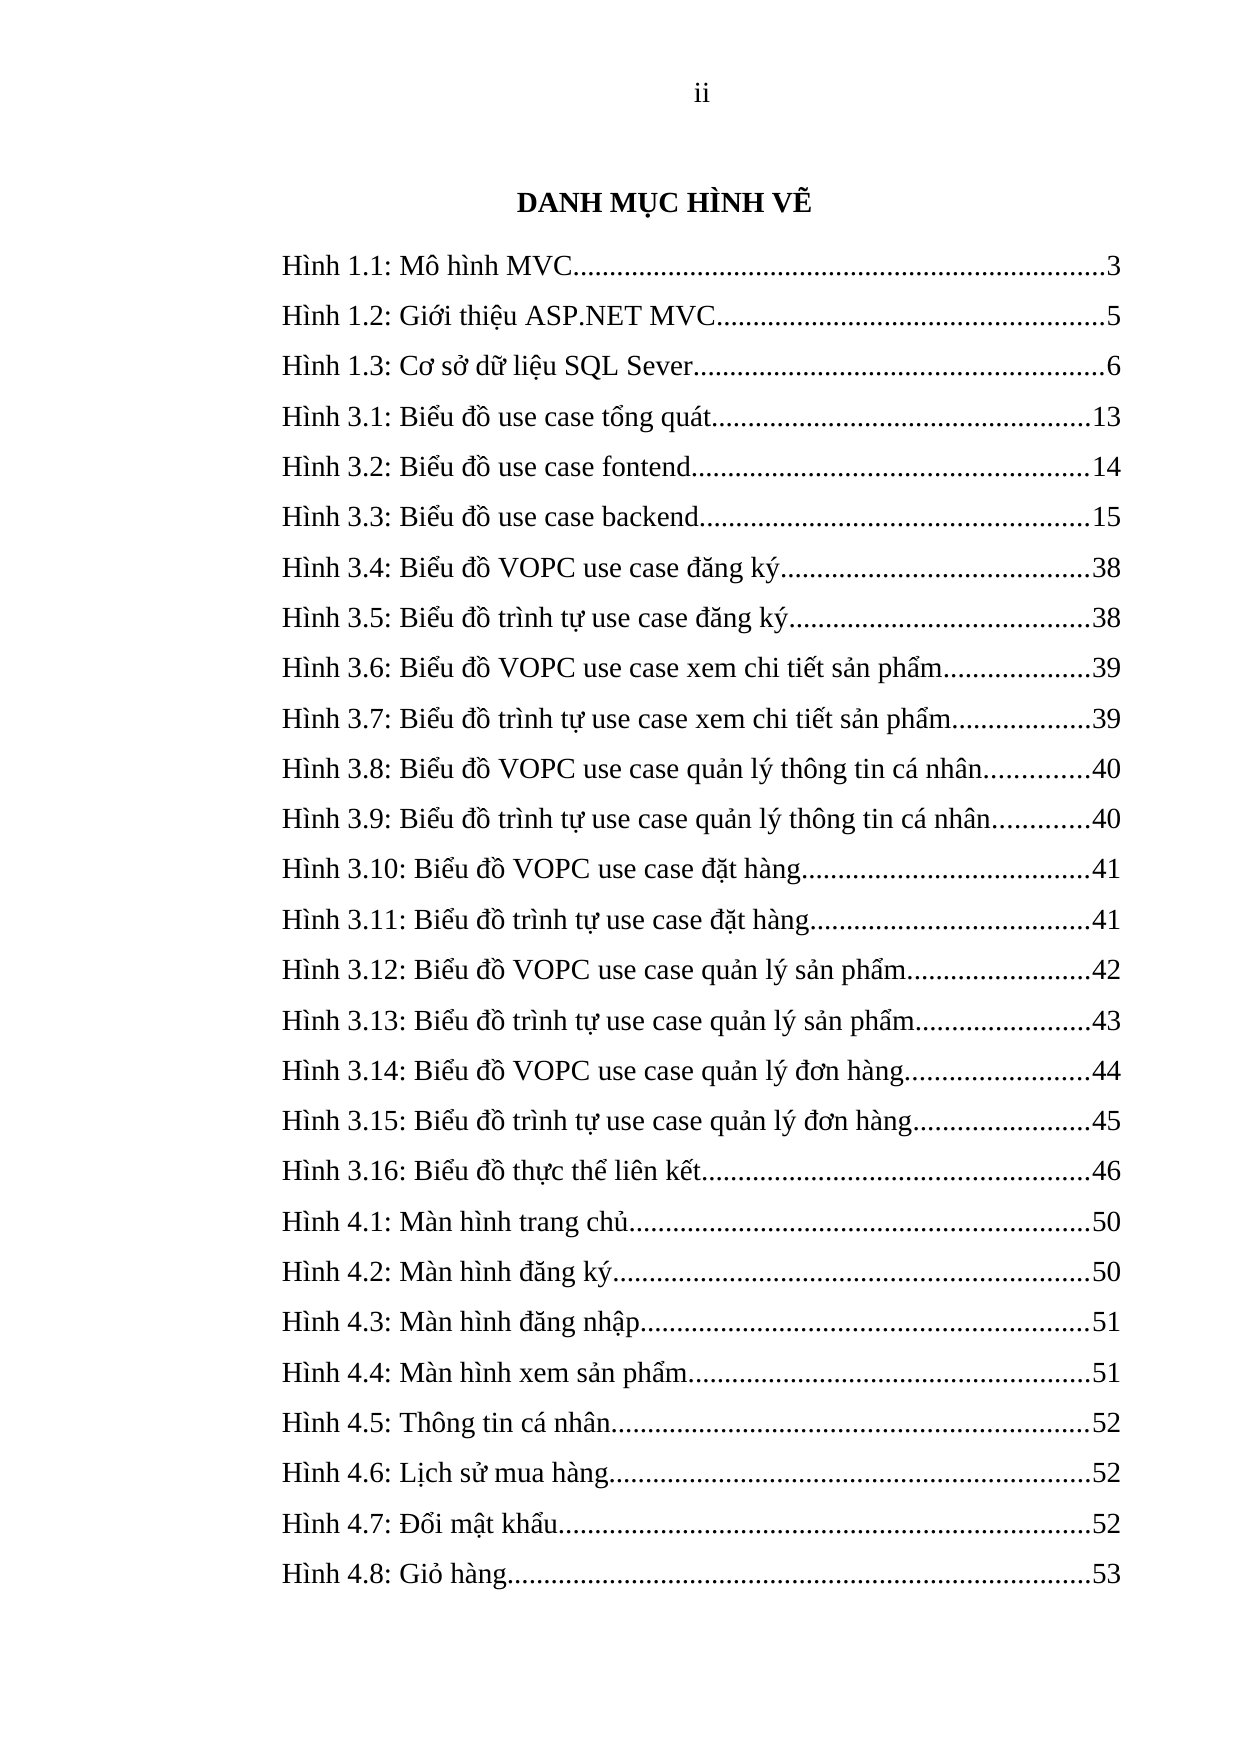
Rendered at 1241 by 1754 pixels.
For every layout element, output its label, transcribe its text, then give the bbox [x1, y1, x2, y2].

text Hình 3.5: Biểu đồ trình tự use case đăng ký 38 [207, 600, 1122, 634]
text Hình 3.1: Biểu đồ use case tổng quát 13 [207, 399, 1122, 432]
text Hình 3.7: Biểu đồ trình tự use case xem chi tiết sản phẩm 39 [207, 701, 1122, 734]
text Hình 3.6: Biểu đồ VOPC use case xem chi tiết sản phẩm 39 [207, 650, 1122, 684]
text Hình 3.16: Biểu đồ thực thể liên kết 46 [207, 1153, 1122, 1187]
text Hình 4.4: Màn hình xem sản phẩm 51 [207, 1355, 1122, 1388]
text Hình 3.14: Biểu đồ VOPC use case quản lý đơn hàng 44 [207, 1053, 1122, 1086]
text Hình 3.8: Biểu đồ VOPC use case quản lý thông tin cá nhân 40 [207, 751, 1122, 784]
text Hình 3.3: Biểu đồ use case backend 15 [207, 499, 1122, 533]
text Hình 3.9: Biểu đồ trình tự use case quản lý thông tin cá nhân 40 [207, 801, 1122, 835]
text Hình 3.11: Biểu đồ trình tự use case đặt hàng 41 [207, 902, 1122, 936]
text Hình 4.7: Đổi mật khẩu 52 [207, 1506, 1122, 1539]
text Hình 4.1: Màn hình trang chủ 50 [207, 1204, 1122, 1237]
text Hình 4.2: Màn hình đăng ký 50 [207, 1254, 1122, 1288]
text Hình 4.3: Màn hình đăng nhập 51 [207, 1304, 1122, 1338]
text Hình 1.2: Giới thiệu ASP.NET MVC 5 [207, 298, 1122, 332]
text Hình 3.10: Biểu đồ VOPC use case đặt hàng 41 [207, 852, 1122, 885]
text Hình 1.1: Mô hình MVC 3 [207, 248, 1122, 281]
text Hình 3.15: Biểu đồ trình tự use case quản lý đơn hàng 45 [207, 1103, 1122, 1137]
text Hình 3.12: Biểu đồ VOPC use case quản lý sản phẩm 42 [207, 952, 1122, 986]
text Hình 1.3: Cơ sở dữ liệu SQL Sever 6 [207, 348, 1122, 382]
subtitle DANH MỤC HÌNH VẼ [207, 185, 1122, 219]
text Hình 3.13: Biểu đồ trình tự use case quản lý sản phẩm 43 [207, 1003, 1122, 1036]
text Hình 4.5: Thông tin cá nhân 52 [207, 1405, 1122, 1439]
text Hình 4.8: Giỏ hàng 53 [207, 1556, 1122, 1589]
text Hình 3.4: Biểu đồ VOPC use case đăng ký 38 [207, 550, 1122, 583]
text Hình 3.2: Biểu đồ use case fontend 14 [207, 449, 1122, 483]
text Hình 4.6: Lịch sử mua hàng 52 [207, 1455, 1122, 1489]
